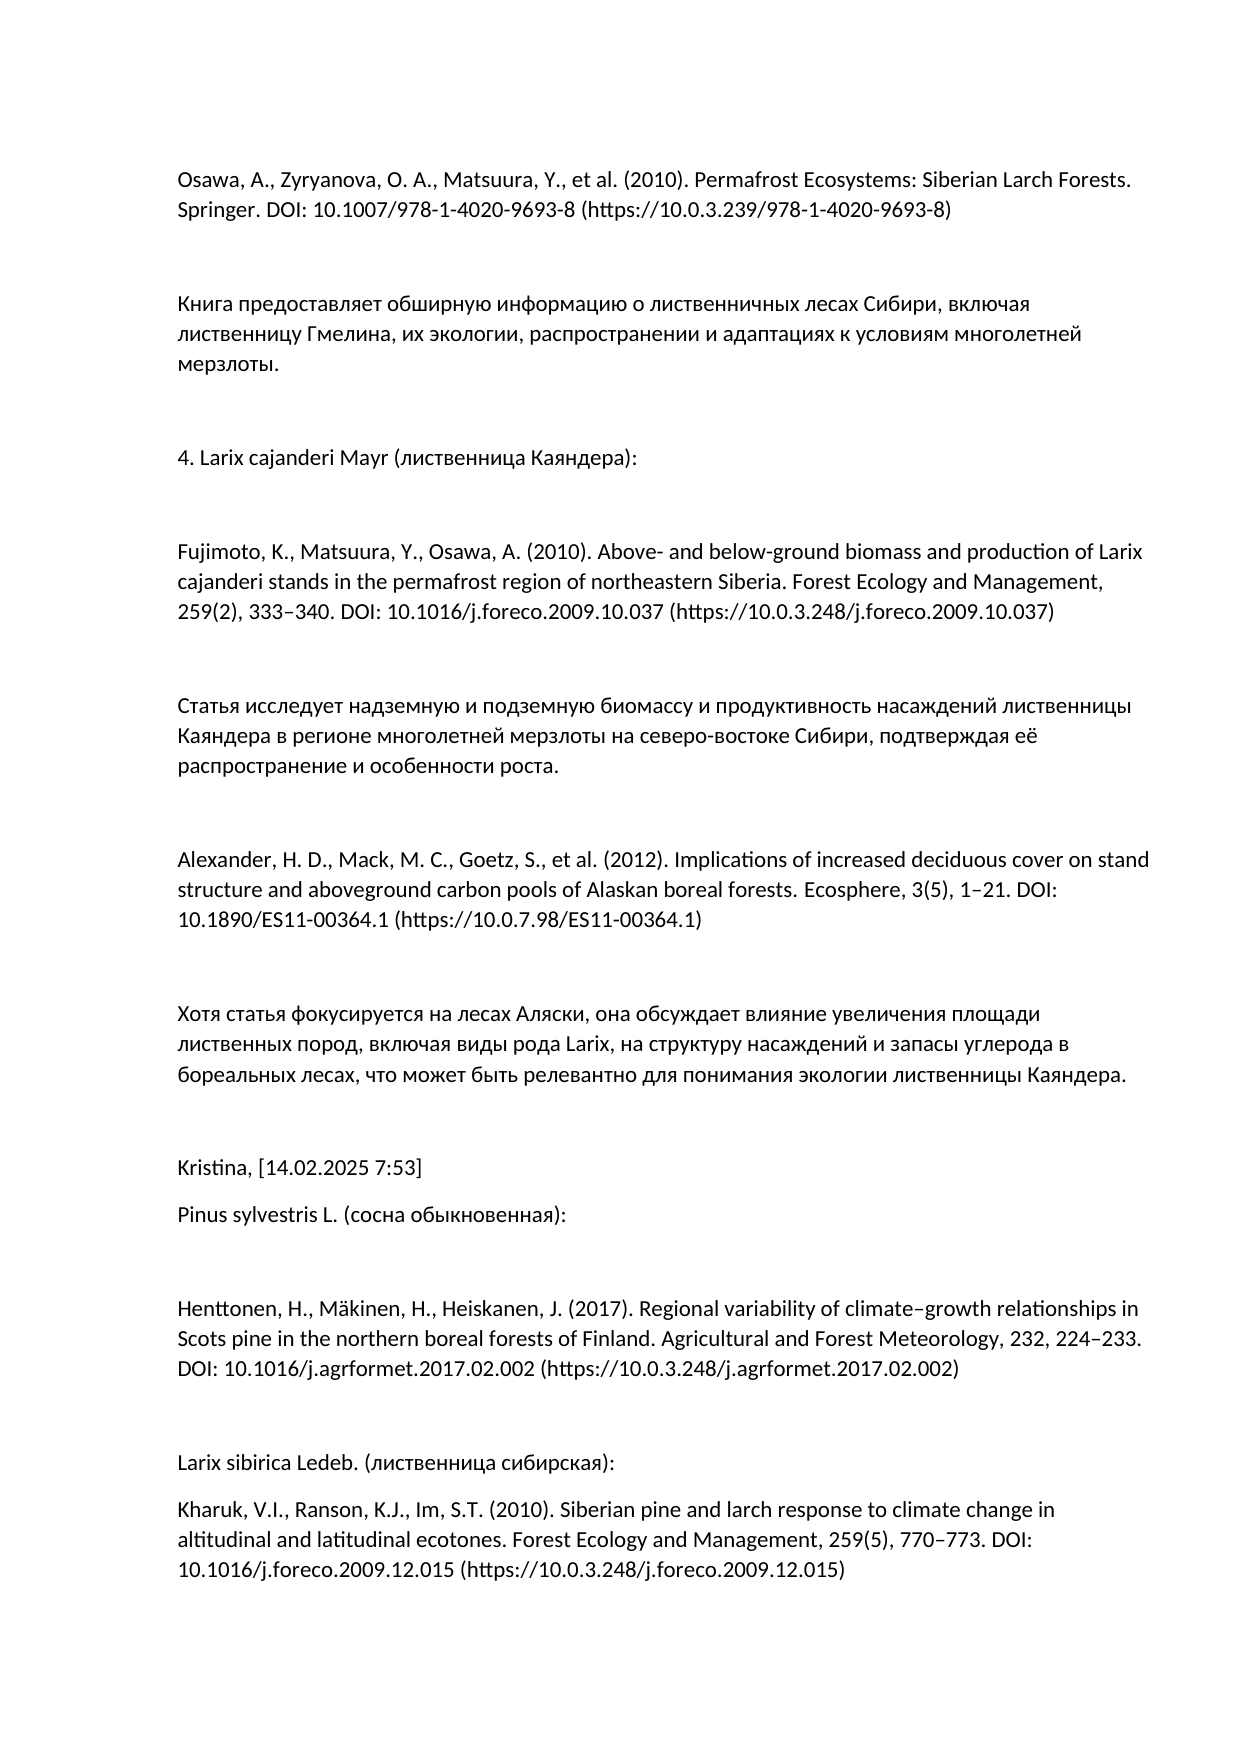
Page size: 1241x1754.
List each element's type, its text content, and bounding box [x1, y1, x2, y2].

text Alexander, H. D., Mack, M. C., Goetz, S., et al. (2012). Implications of increased deciduous cover on stand structure and aboveground carbon pools of Alaskan boreal forests. Ecosphere, 3(5), 1–21. DOI: 10.1890/ES11-00364.1 (https://10.0.7.98/ES11-00364.1) [177, 845, 1152, 934]
text Хотя статья фокусируется на лесах Аляски, она обсуждает влияние увеличения площади лиственных пород, включая виды рода Larix, на структуру насаждений и запасы углерода в бореальных лесах, что может быть релевантно для понимания экологии лиственницы Каяндера. [177, 999, 1152, 1088]
text Fujimoto, K., Matsuura, Y., Osawa, A. (2010). Above- and below-ground biomass and production of Larix cajanderi stands in the permafrost region of northeastern Siberia. Forest Ecology and Management, 259(2), 333–340. DOI: 10.1016/j.foreco.2009.10.037 (https://10.0.3.248/j.foreco.2009.10.037) [177, 537, 1152, 625]
text Larix sibirica Ledeb. (лиственница сибирская): [177, 1448, 1152, 1476]
text Osawa, A., Zyryanova, O. A., Matsuura, Y., et al. (2010). Permafrost Ecosystems: Siberian Larch Forests. Springer. DOI: 10.1007/978-1-4020-9693-8 (https://10.0.3.239/978-1-4020-9693-8) [177, 165, 1152, 223]
text Статья исследует надземную и подземную биомассу и продуктивность насаждений лиственницы Каяндера в регионе многолетней мерзлоты на северо-востоке Сибири, подтверждая её распространение и особенности роста. [177, 691, 1152, 779]
text Kharuk, V.I., Ranson, K.J., Im, S.T. (2010). Siberian pine and larch response to climate change in altitudinal and latitudinal ecotones. Forest Ecology and Management, 259(5), 770–773. DOI: 10.1016/j.foreco.2009.12.015 (https://10.0.3.248/j.foreco.2009.12.015) [177, 1495, 1152, 1584]
text 4. Larix cajanderi Mayr (лиственница Каяндера): [177, 443, 1152, 471]
text Henttonen, H., Mäkinen, H., Heiskanen, J. (2017). Regional variability of climate–growth relationships in Scots pine in the northern boreal forests of Finland. Agricultural and Forest Meteorology, 232, 224–233. DOI: 10.1016/j.agrformet.2017.02.002 (https://10.0.3.248/j.agrformet.2017.02.002) [177, 1294, 1152, 1383]
text Книга предоставляет обширную информацию о лиственничных лесах Сибири, включая лиственницу Гмелина, их экологии, распространении и адаптациях к условиям многолетней мерзлоты. [177, 289, 1152, 377]
text Pinus sylvestris L. (сосна обыкновенная): [177, 1200, 1152, 1228]
text Kristina, [14.02.2025 7:53] [177, 1153, 1152, 1182]
